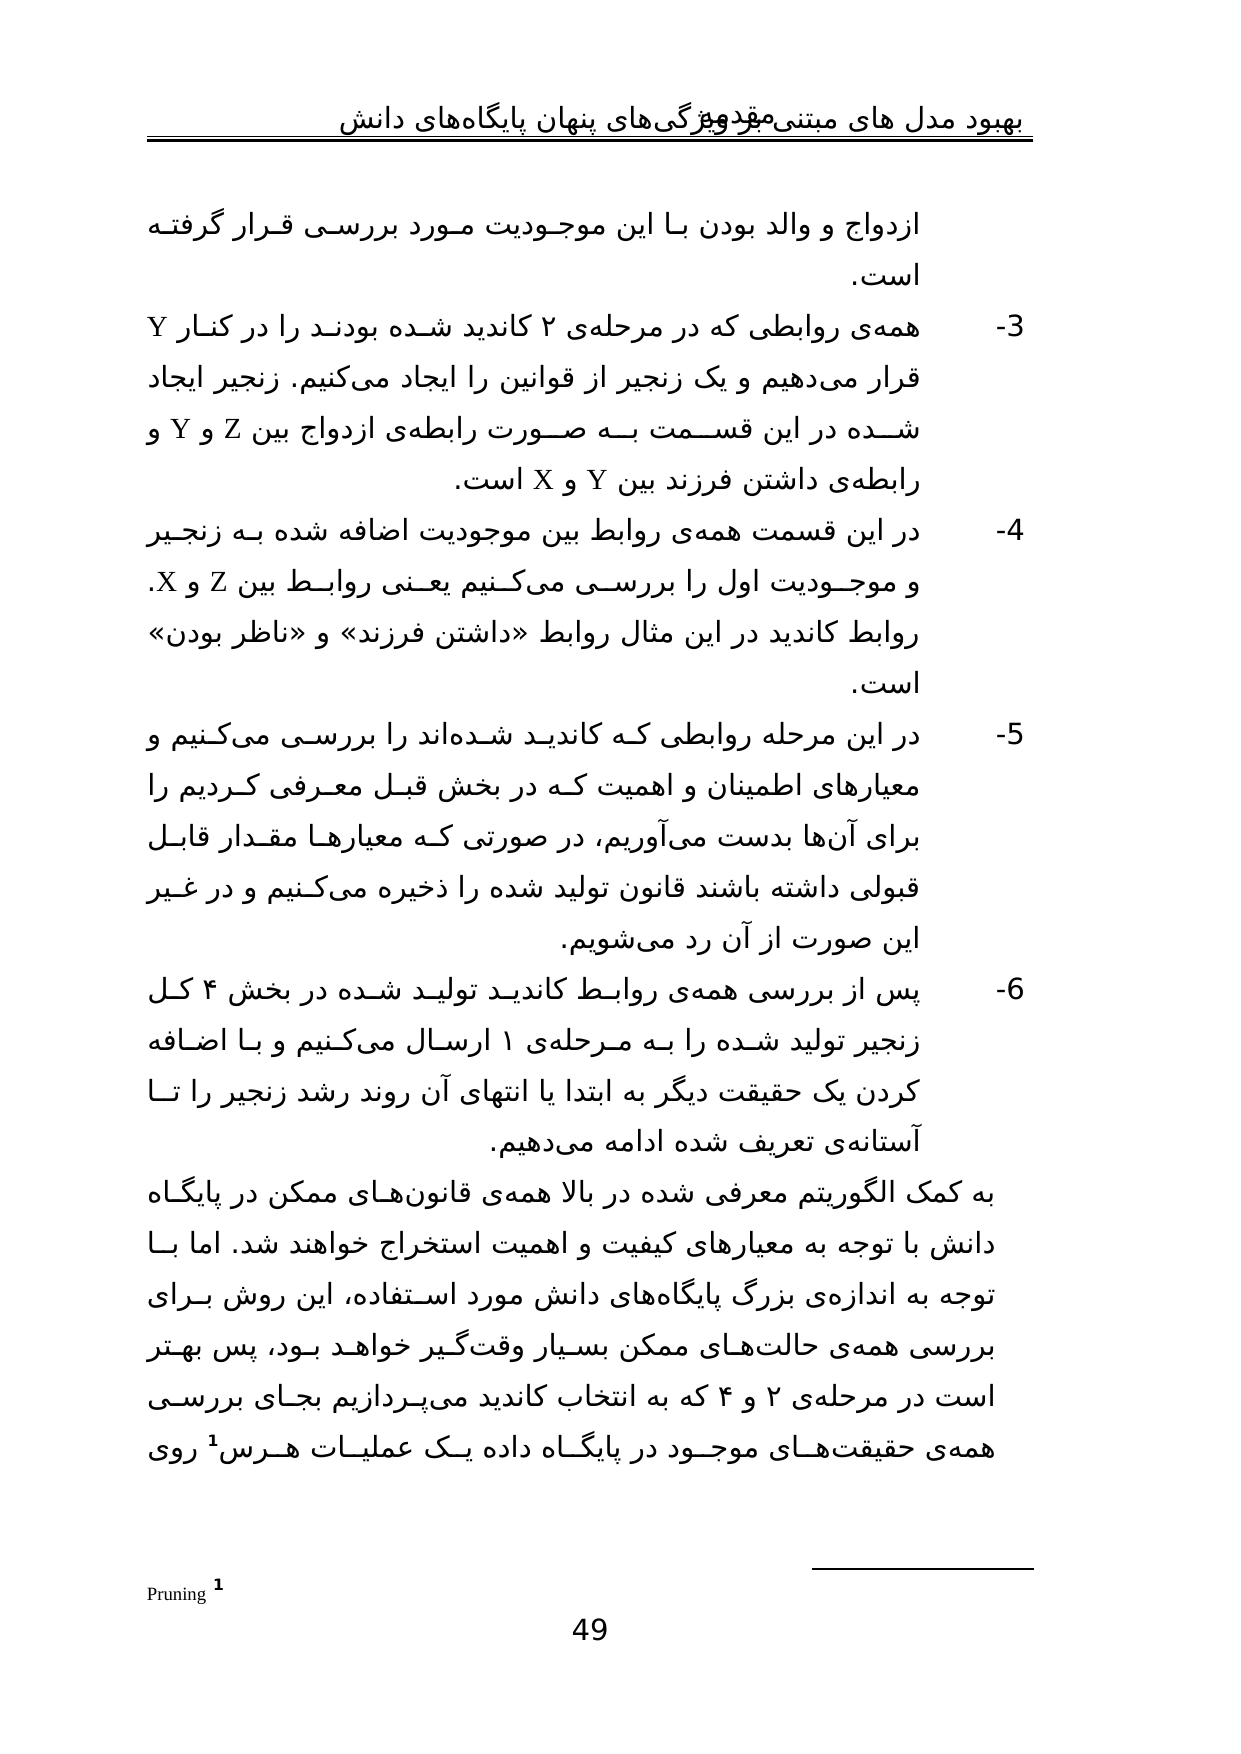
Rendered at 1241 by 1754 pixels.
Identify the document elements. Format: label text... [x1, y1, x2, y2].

list پس از بررسی همه‌ی روابط کاندید تولید شده در بخش ۴ کل زنجیر تولید شده را به مرحله‌ی ۱ ارسال می‌کنیم و با اضافه کردن یک حقیقت دیگر به ابتدا یا انتهای آن روند رشد زنجیر را تا آستانه‌ی تعریف شده ادامه می‌دهیم. [147, 972, 996, 1159]
list همه‌ی روابطی که در مرحله‌ی ۲ کاندید شده بودند را در کنار Y قرار می‌دهیم و یک زنجیر از قوانین را ایجاد می‌کنیم. زنجیر ایجاد شده در این قسمت به صورت رابطه‌ی ازدواج بین Z و Y و رابطه‌ی داشتن فرزند بین Y و X است. [147, 309, 996, 496]
list در این قسمت همه‌ی روابط بین موجودیت اضافه شده به زنجیر و موجودیت اول را بررسی می‌کنیم یعنی روابط بین Z و X. روابط کاندید در این مثال روابط «داشتن فرزند» و «ناظر بودن» است. [147, 513, 996, 700]
list در این مرحله روابطی که کاندید شده‌اند را بررسی می‌کنیم و معیارهای اطمینان و اهمیت که در بخش قبل معرفی کردیم را برای آن‌ها بدست می‌آوریم، در صورتی که معیار‌ها مقدار قابل قبولی داشته باشند قانون تولید شده را ذخیره می‌کنیم و در غیر این صورت از آن رد می‌شویم. [147, 717, 996, 955]
